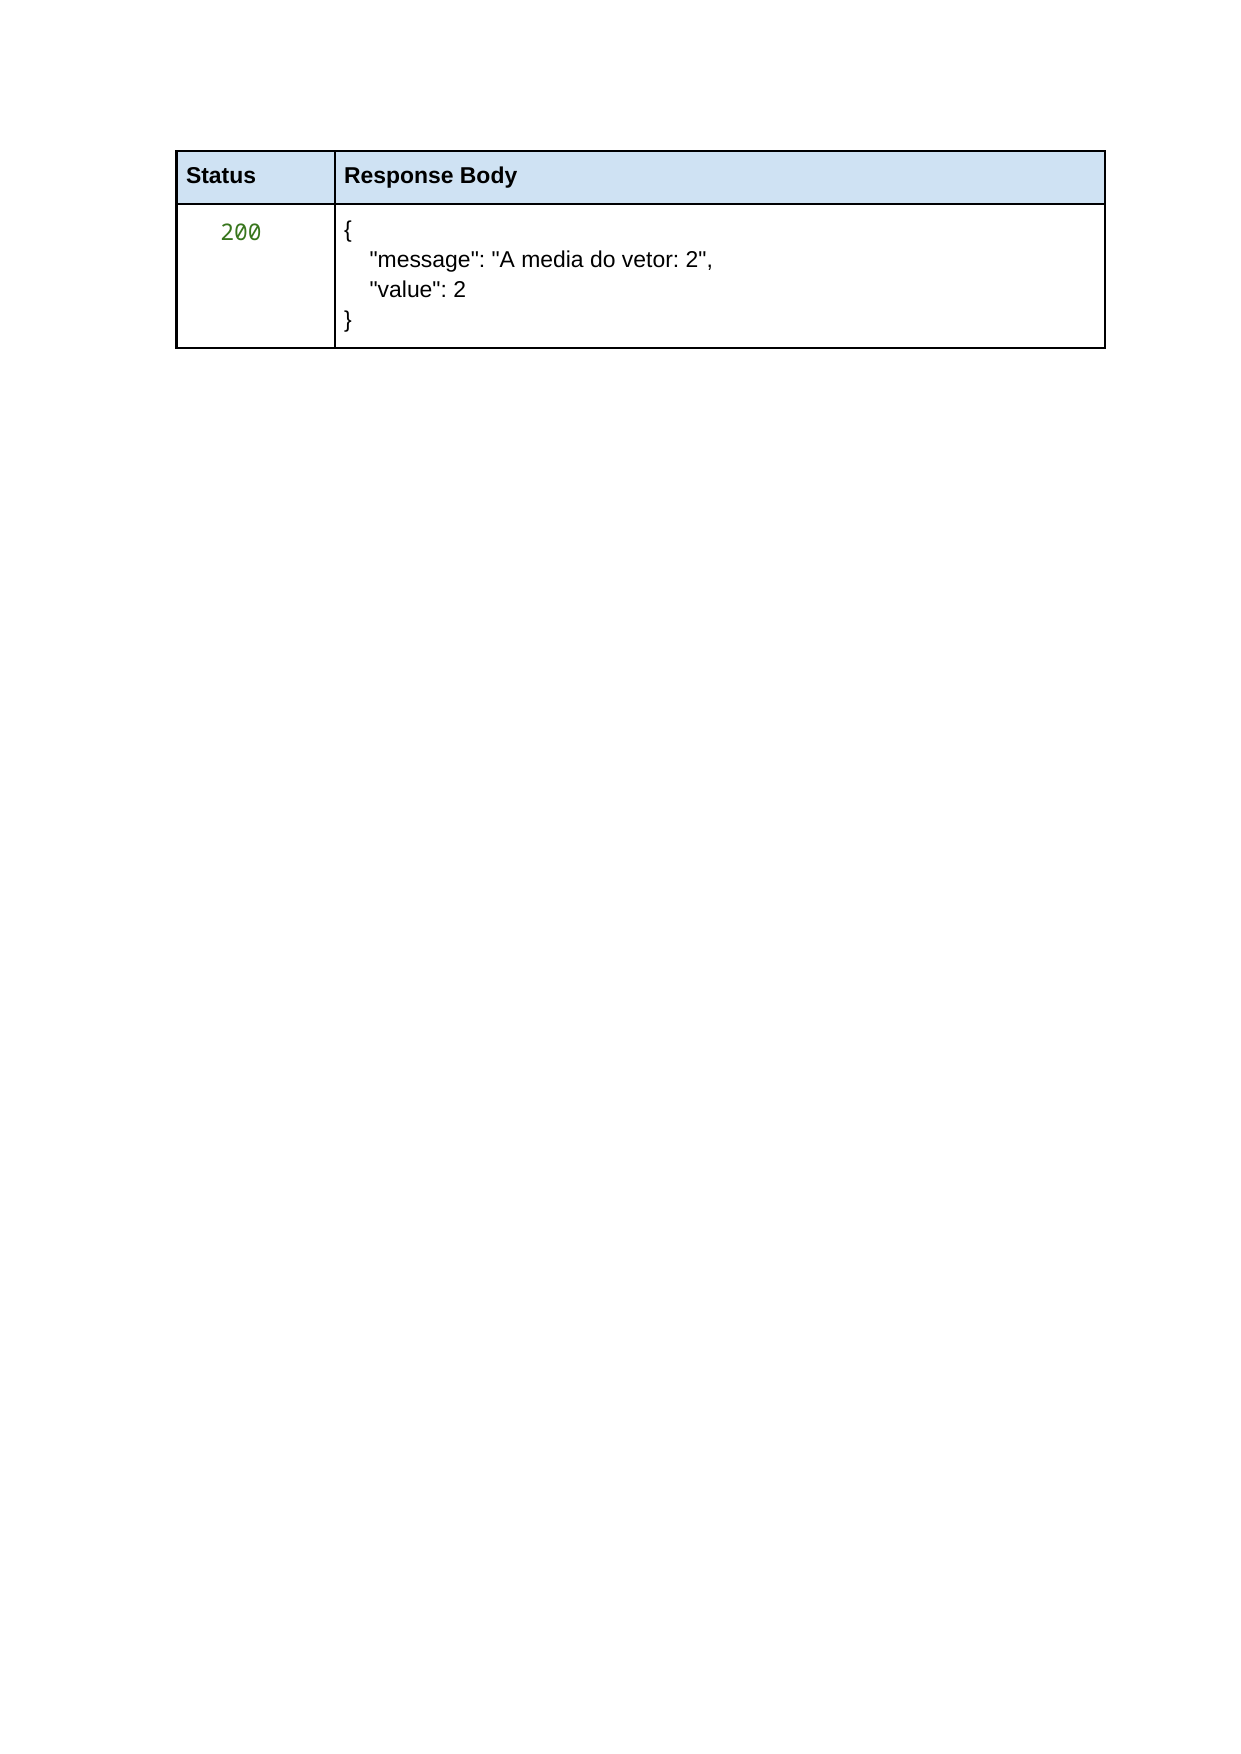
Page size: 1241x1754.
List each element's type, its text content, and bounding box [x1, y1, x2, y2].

table_cell { "message": "A media do vetor: 2", "value": 2 } [336, 205, 1104, 347]
table_header Response Body [336, 152, 1104, 203]
table_header Status [178, 152, 334, 203]
table_cell 200 [178, 205, 334, 347]
